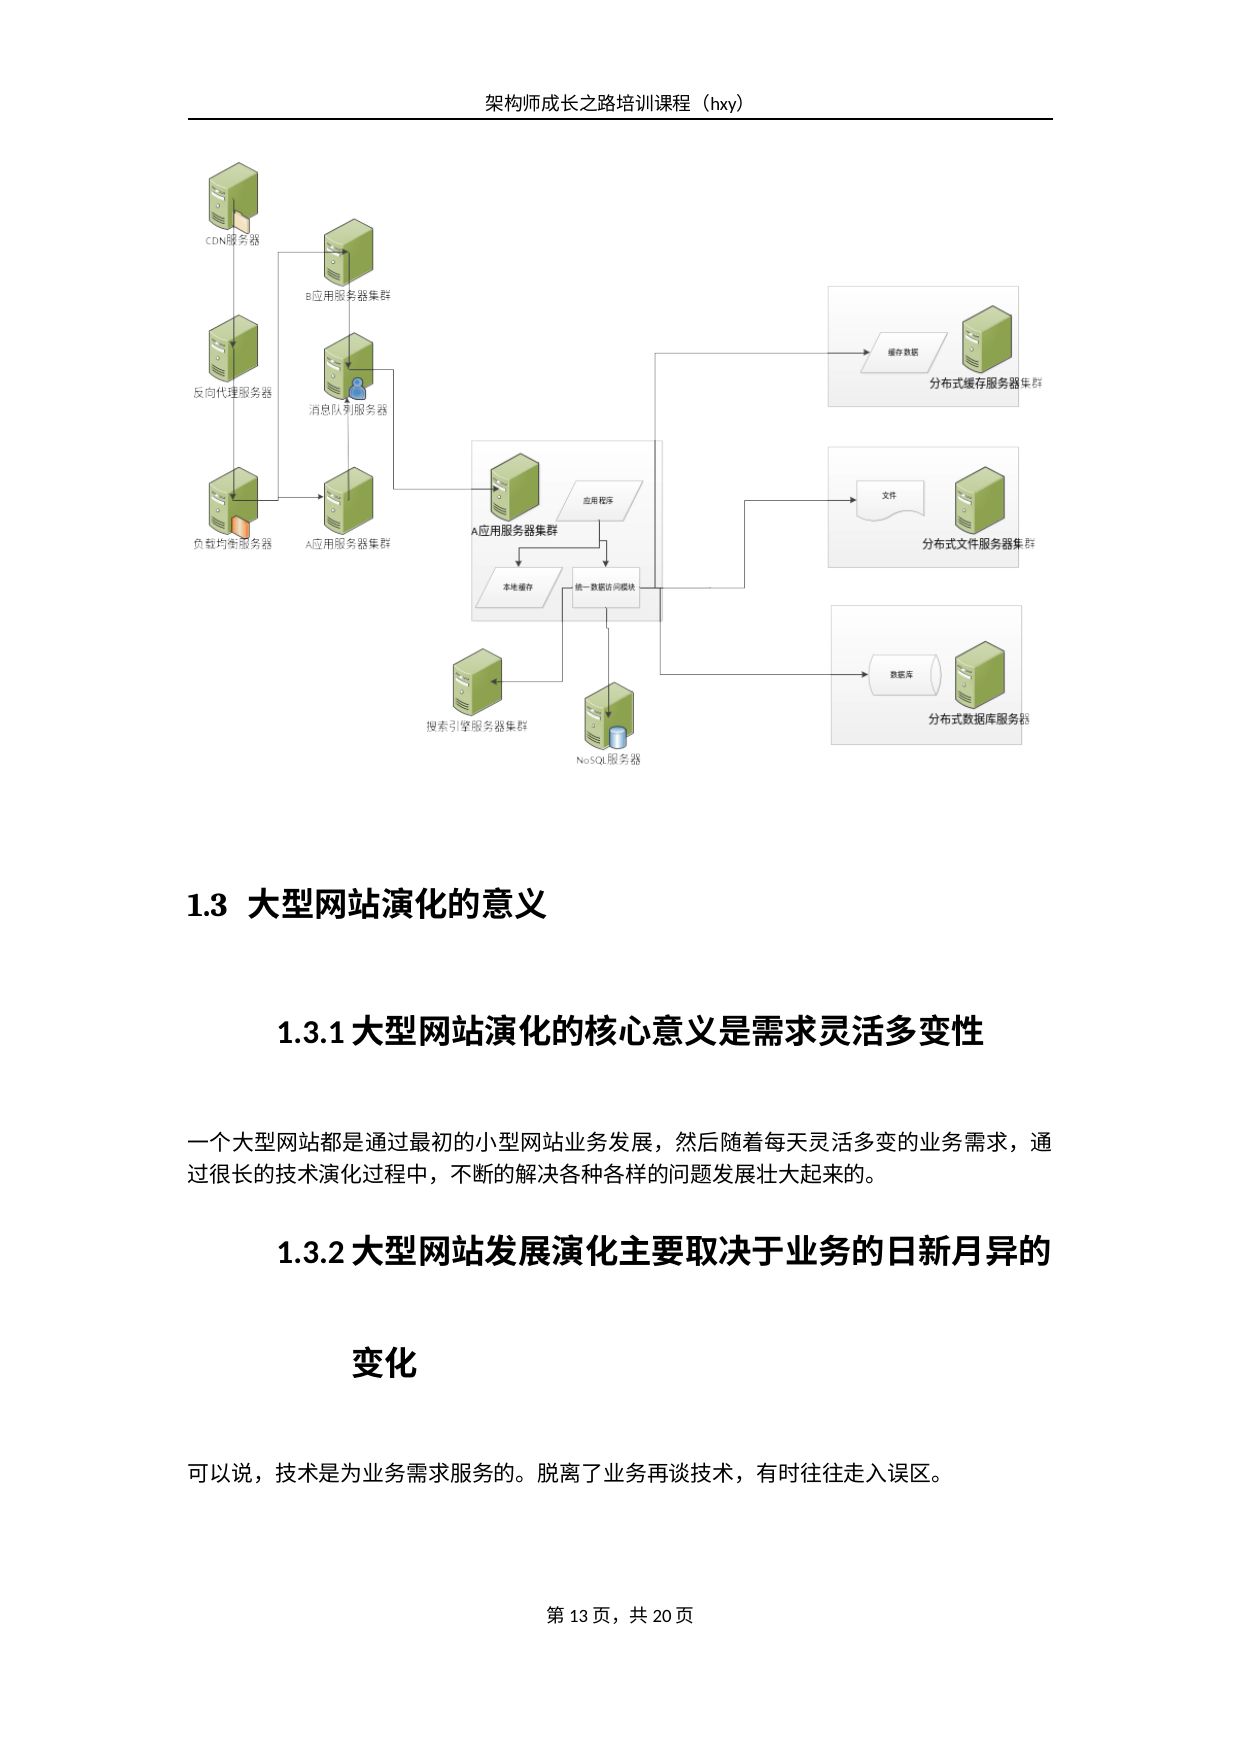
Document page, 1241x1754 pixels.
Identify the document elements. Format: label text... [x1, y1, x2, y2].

text 一个大型网站都是通过最初的小型网站业务发展，然后随着每天灵活多变的业务需求，通过很长的技术演化过程中，不断的解决各种各样的问题发展壮大起来的。 [187, 1124, 1053, 1189]
text 可以说，技术是为业务需求服务的。脱离了业务再谈技术，有时往往走入误区。 [187, 1456, 1053, 1488]
subtitle 大型网站发展演化主要取决于业务的日新月异的变化 [276, 1216, 1053, 1394]
subtitle 大型网站演化的意义 [187, 870, 1053, 935]
subtitle 大型网站演化的核心意义是需求灵活多变性 [276, 997, 1053, 1062]
